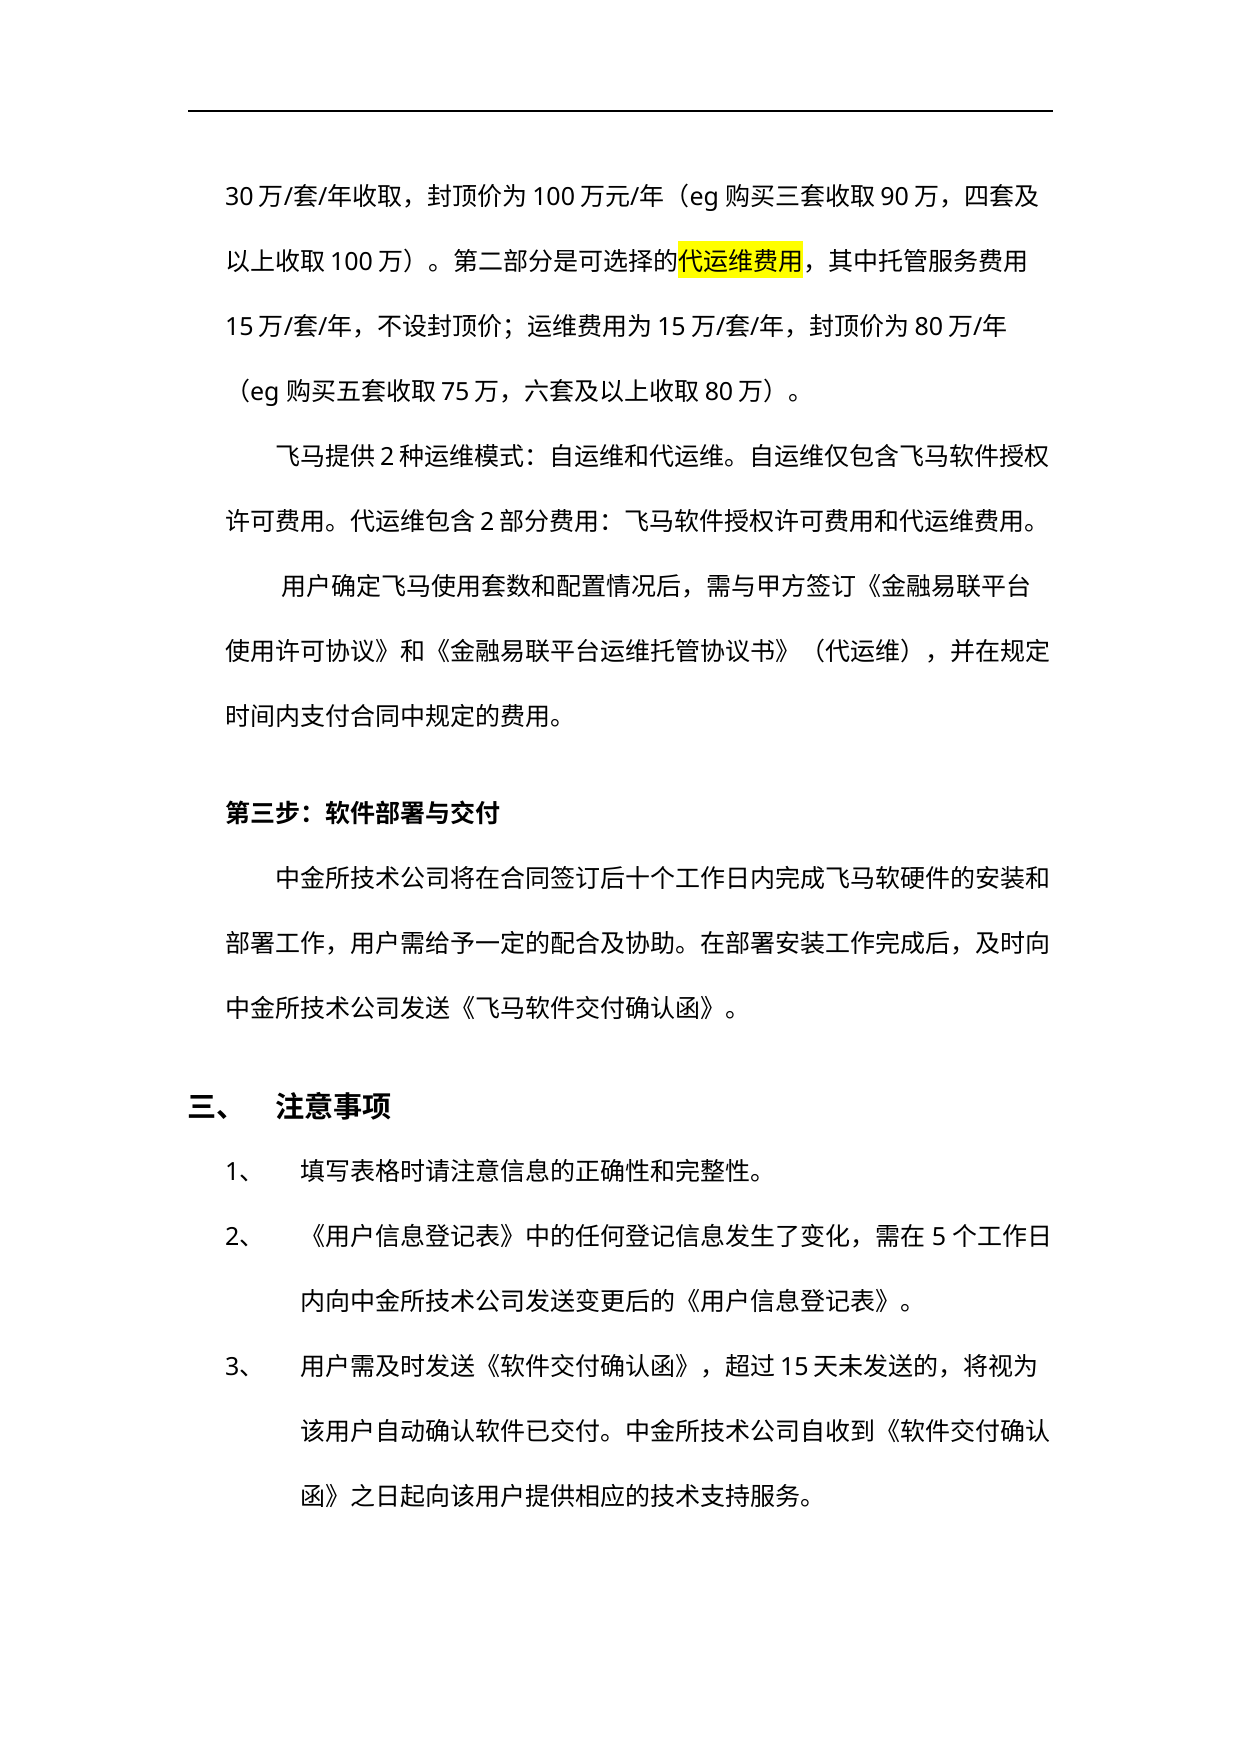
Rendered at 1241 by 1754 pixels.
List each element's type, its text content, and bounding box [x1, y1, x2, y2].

list 飞马提供2种运维模式：自运维和代运维。自运维仅包含飞马软件授权许可费用。代运维包含2部分费用：飞马软件授权许可费用和代运维费用。 [225, 422, 1053, 552]
list 用户需及时发送《软件交付确认函》，超过15天未发送的，将视为该用户自动确认软件已交付。中金所技术公司自收到《软件交付确认函》之日起向该用户提供相应的技术支持服务。 [225, 1332, 1053, 1527]
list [225, 162, 1053, 422]
list 《用户信息登记表》中的任何登记信息发生了变化，需在5 个工作日内向中金所技术公司发送变更后的《用户信息登记表》。 [225, 1202, 1053, 1332]
list 填写表格时请注意信息的正确性和完整性。 [225, 1137, 1053, 1202]
list 用户确定飞马使用套数和配置情况后，需与甲方签订《金融易联平台使用许可协议》和《金融易联平台运维托管协议书》（代运维），并在规定时间内支付合同中规定的费用。 [225, 552, 1053, 747]
list 中金所技术公司将在合同签订后十个工作日内完成飞马软硬件的安装和部署工作，用户需给予一定的配合及协助。在部署安装工作完成后，及时向中金所技术公司发送《飞马软件交付确认函》。 [225, 844, 1053, 1039]
list 第三步：软件部署与交付 [225, 779, 1053, 844]
list 注意事项 [187, 1072, 1053, 1137]
